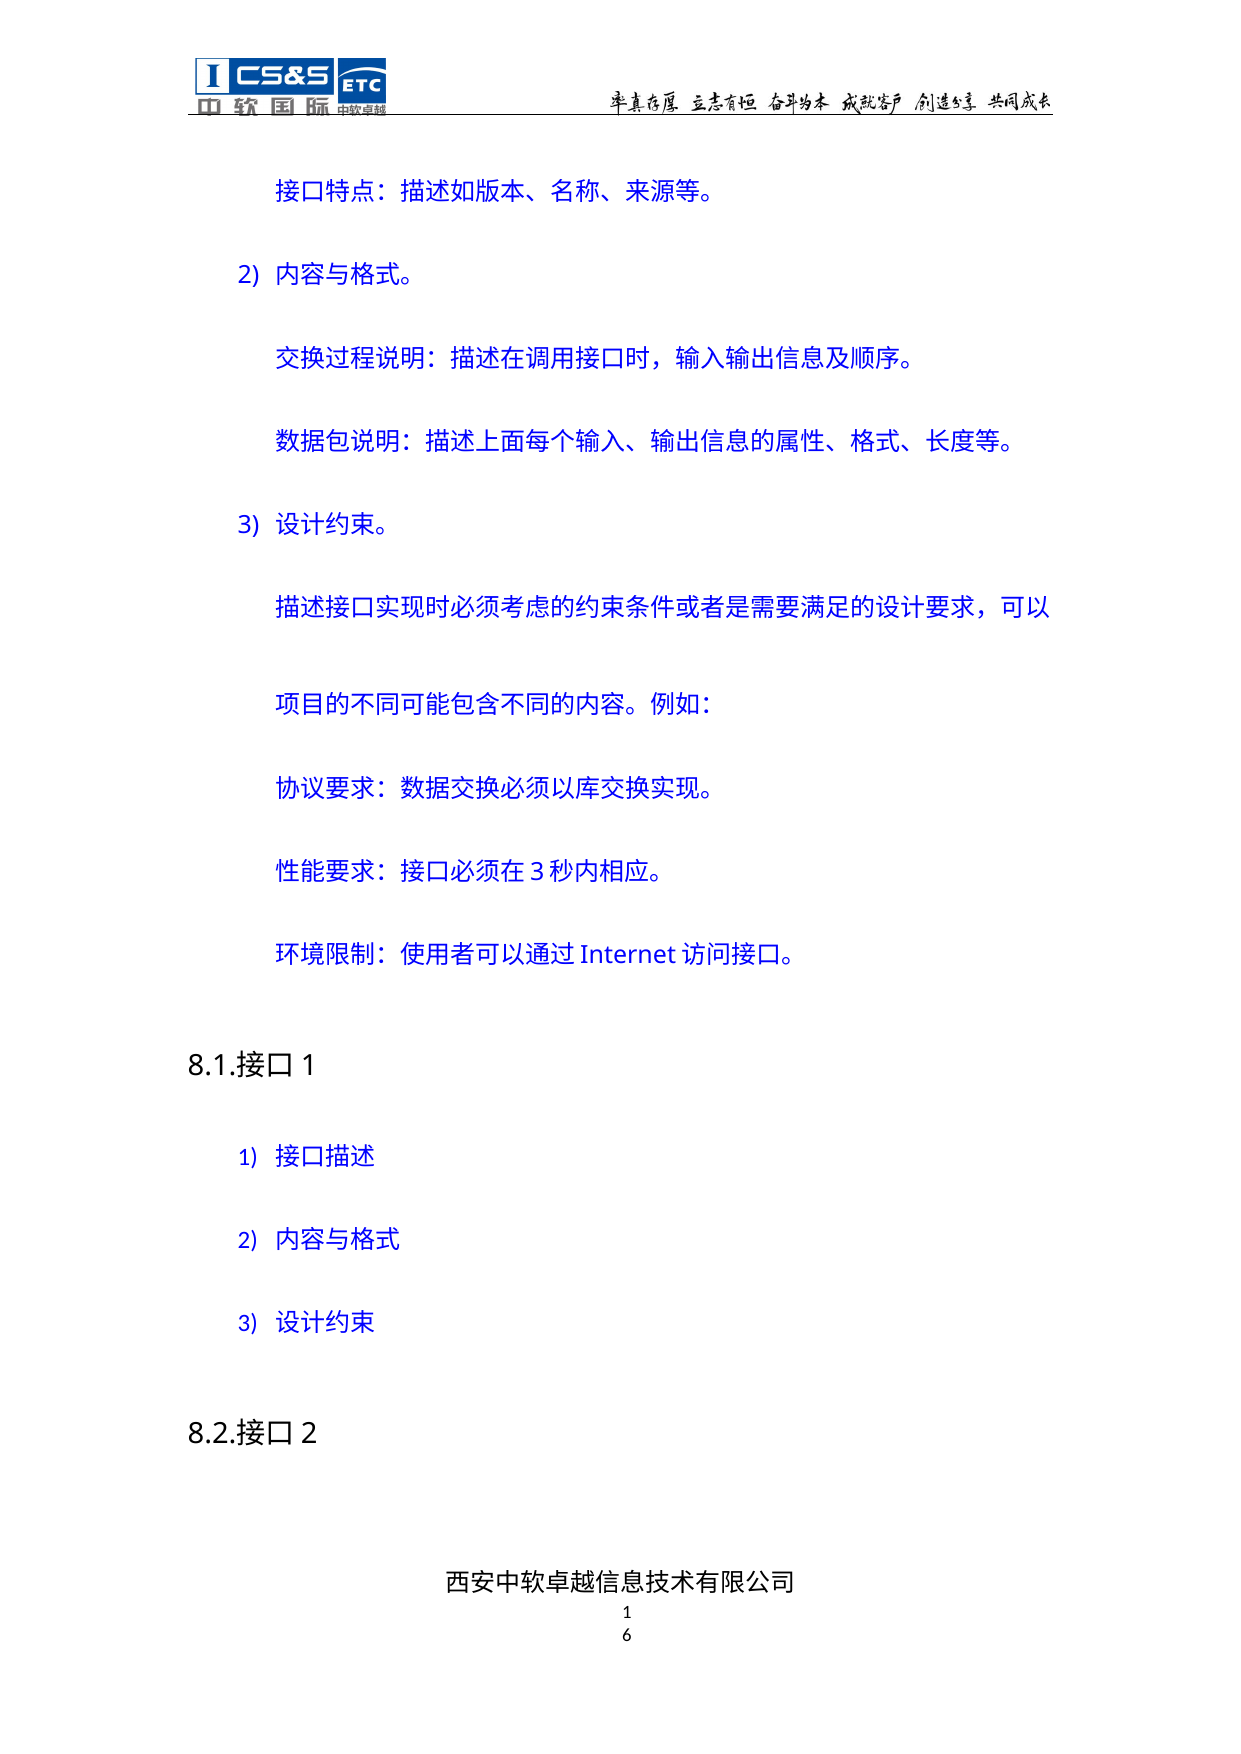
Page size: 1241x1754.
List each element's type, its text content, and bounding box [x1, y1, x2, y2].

text 性能要求：接口必须在3秒内相应。 [275, 837, 1053, 902]
list 内容与格式。 [237, 241, 1053, 306]
list 设计约束 [237, 1288, 1053, 1353]
subtitle 8.2.接口2 [187, 1399, 1053, 1464]
list 内容与格式 [237, 1205, 1053, 1270]
text 接口特点：描述如版本、名称、来源等。 [275, 157, 1053, 222]
subtitle 8.1.接口1 [187, 1030, 1053, 1095]
text 数据包说明：描述上面每个输入、输出信息的属性、格式、长度等。 [275, 407, 1053, 472]
text 交换过程说明：描述在调用接口时，输入输出信息及顺序。 [275, 324, 1053, 389]
list 设计约束。 [237, 490, 1053, 555]
text 描述接口实现时必须考虑的约束条件或者是需要满足的设计要求，可以项目的不同可能包含不同的内容。例如： [275, 573, 1053, 736]
text 环境限制：使用者可以通过Internet访问接口。 [275, 920, 1053, 985]
list 接口描述 [237, 1122, 1053, 1187]
picture [195, 58, 386, 114]
text 协议要求：数据交换必须以库交换实现。 [275, 754, 1053, 819]
picture [610, 91, 1050, 114]
